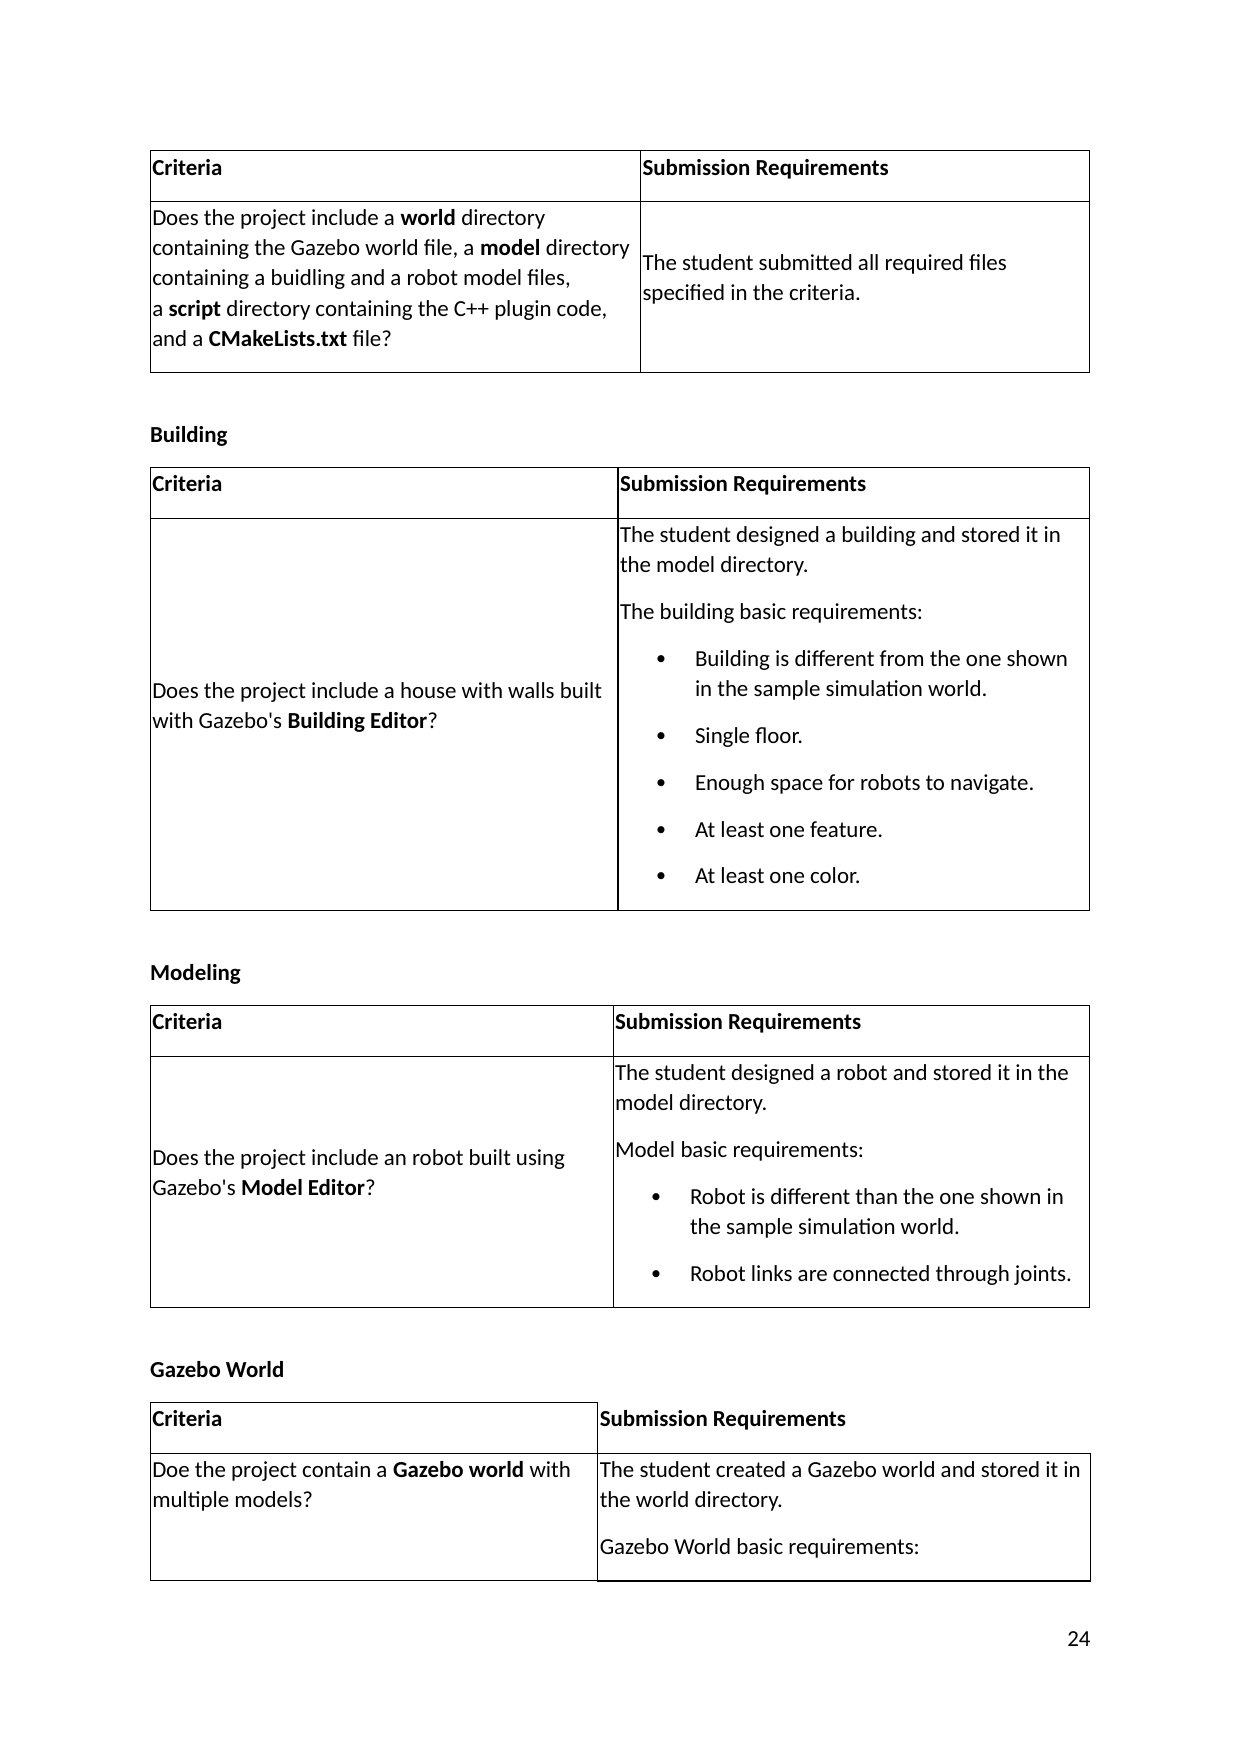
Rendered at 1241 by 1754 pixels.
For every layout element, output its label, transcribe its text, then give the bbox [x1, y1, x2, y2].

table_header Criteria [151, 1006, 613, 1056]
table_header Criteria [151, 468, 617, 518]
table_header Submission Requirements [641, 151, 1089, 201]
text Gazebo World [150, 1355, 1090, 1383]
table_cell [598, 1454, 1090, 1580]
table_header Criteria [151, 151, 640, 201]
text Building [150, 420, 1090, 448]
table_header Submission Requirements [614, 1006, 1089, 1056]
table_cell Does the project include a world directory containing the Gazebo world file, a model directory containing a buidling and a robot model files, a script directory containing the C++ plugin code, and a CMakeLists.txt file? [151, 202, 640, 372]
table_header Submission Requirements [619, 468, 1089, 518]
table_header Criteria [151, 1403, 597, 1453]
table_cell Does the project include an robot built using Gazebo's Model Editor? [151, 1057, 613, 1307]
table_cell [151, 1454, 597, 1580]
table_cell The student designed a building and stored it in the model directory. The building basic requirements: Building is different from the one shown in the sample simulation world. Single floor. Enough space for robots to navigate. At least one feature. At least one color. [619, 519, 1089, 910]
table_header Submission Requirements [598, 1402, 1090, 1453]
table_cell The student submitted all required files specified in the criteria. [641, 202, 1089, 372]
table_cell Does the project include a house with walls built with Gazebo's Building Editor? [151, 519, 617, 910]
table_cell The student designed a robot and stored it in the model directory. Model basic requirements: Robot is different than the one shown in the sample simulation world. Robot links are connected through joints. [614, 1057, 1089, 1307]
text Modeling [150, 958, 1090, 986]
